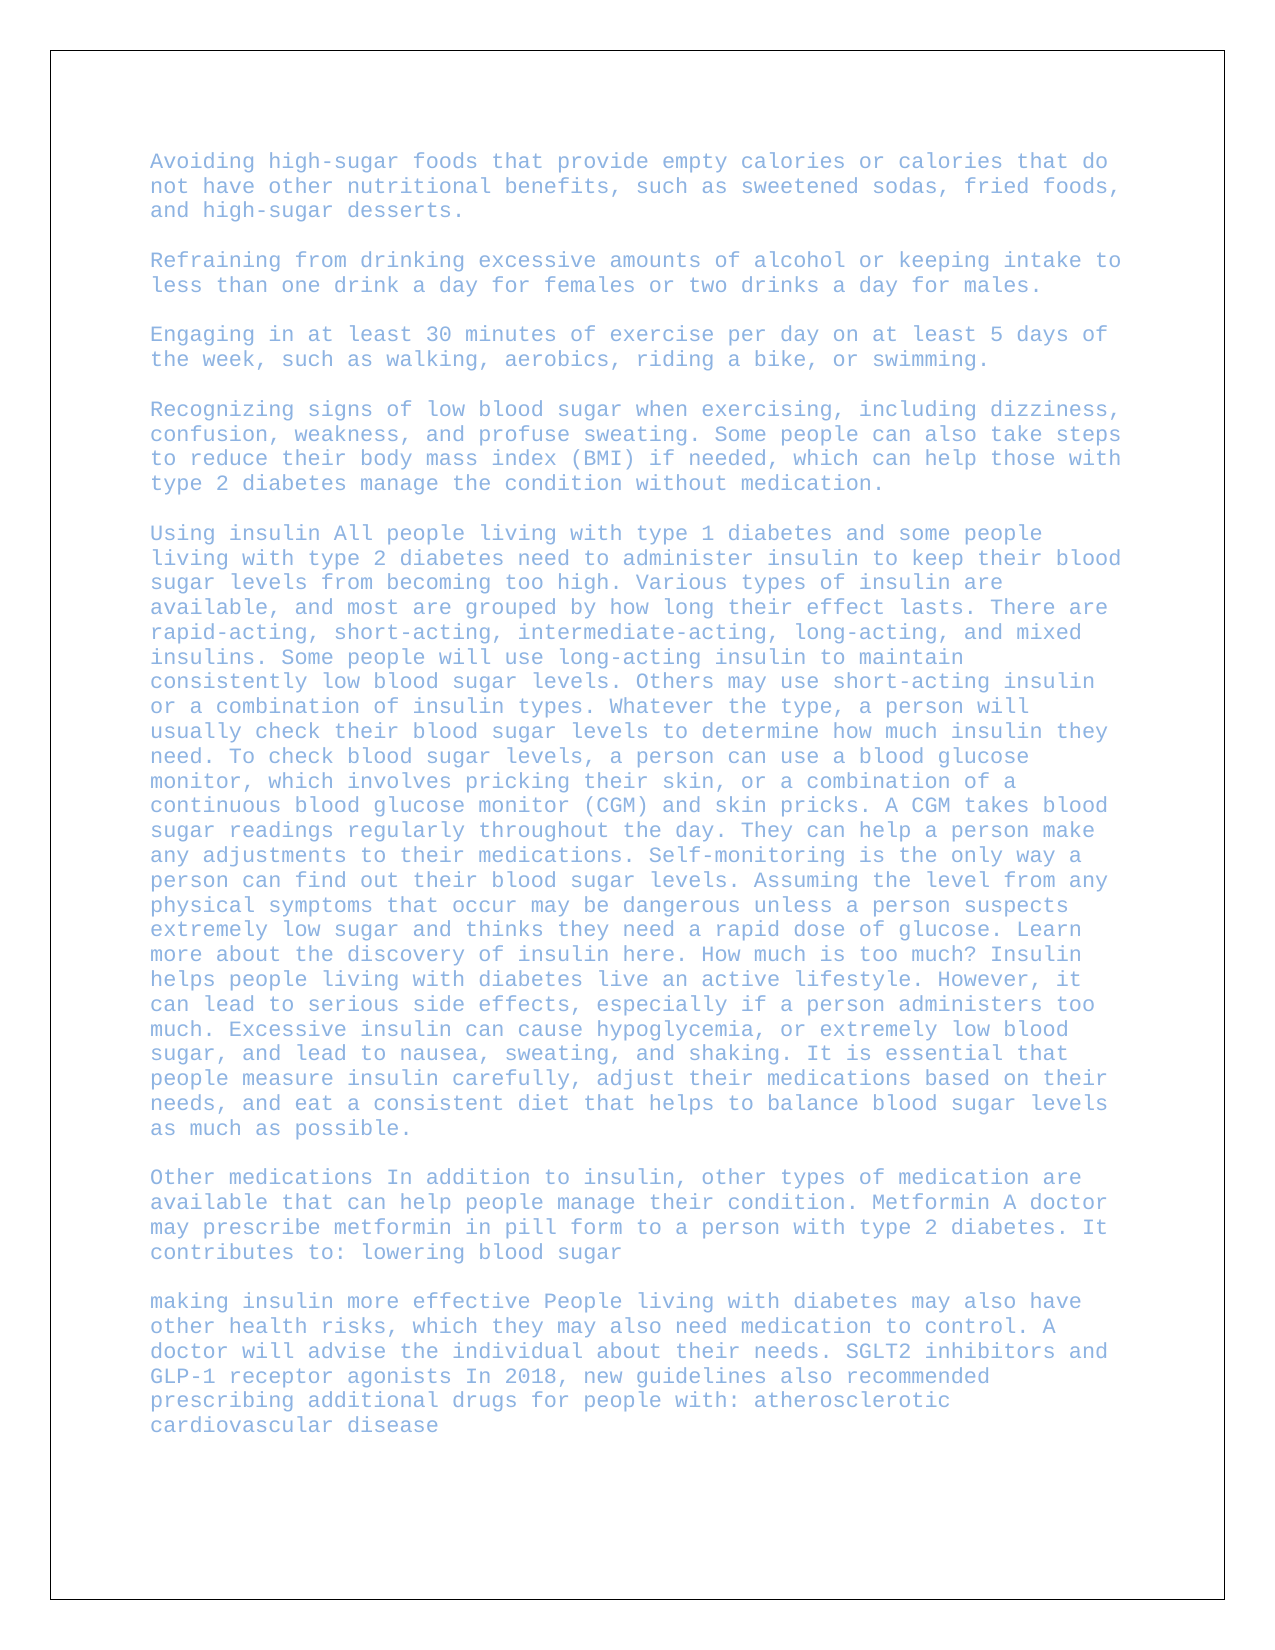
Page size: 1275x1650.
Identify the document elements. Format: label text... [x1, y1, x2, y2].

text Recognizing signs of low blood sugar when exercising, including dizziness, confusion, weakness, and profuse sweating. Some people can also take steps to reduce their body mass index (BMI) if needed, which can help those with type 2 diabetes manage the condition without medication. [150, 398, 1125, 497]
text Engaging in at least 30 minutes of exercise per day on at least 5 days of the week, such as walking, aerobics, riding a bike, or swimming. [150, 323, 1125, 373]
text making insulin more effective People living with diabetes may also have other health risks, which they may also need medication to control. A doctor will advise the individual about their needs. SGLT2 inhibitors and GLP-1 receptor agonists In 2018, new guidelines also recommended prescribing additional drugs for people with: atherosclerotic cardiovascular disease [150, 1290, 1125, 1439]
text Using insulin All people living with type 1 diabetes and some people living with type 2 diabetes need to administer insulin to keep their blood sugar levels from becoming too high. Various types of insulin are available, and most are grouped by how long their effect lasts. There are rapid-acting, short-acting, intermediate-acting, long-acting, and mixed insulins. Some people will use long-acting insulin to maintain consistently low blood sugar levels. Others may use short-acting insulin or a combination of insulin types. Whatever the type, a person will usually check their blood sugar levels to determine how much insulin they need. To check blood sugar levels, a person can use a blood glucose monitor, which involves pricking their skin, or a combination of a continuous blood glucose monitor (CGM) and skin pricks. A CGM takes blood sugar readings regularly throughout the day. They can help a person make any adjustments to their medications. Self-monitoring is the only way a person can find out their blood sugar levels. Assuming the level from any physical symptoms that occur may be dangerous unless a person suspects extremely low sugar and thinks they need a rapid dose of glucose. Learn more about the discovery of insulin here. How much is too much? Insulin helps people living with diabetes live an active lifestyle. However, it can lead to serious side effects, especially if a person administers too much. Excessive insulin can cause hypoglycemia, or extremely low blood sugar, and lead to nausea, sweating, and shaking. It is essential that people measure insulin carefully, adjust their medications based on their needs, and eat a consistent diet that helps to balance blood sugar levels as much as possible. [150, 522, 1125, 1142]
text Other medications In addition to insulin, other types of medication are available that can help people manage their condition. Metformin A doctor may prescribe metformin in pill form to a person with type 2 diabetes. It contributes to: lowering blood sugar [622, 1166, 1125, 1266]
text Avoiding high-sugar foods that provide empty calories or calories that do not have other nutritional benefits, such as sweetened sodas, fried foods, and high-sugar desserts. [150, 150, 1125, 224]
